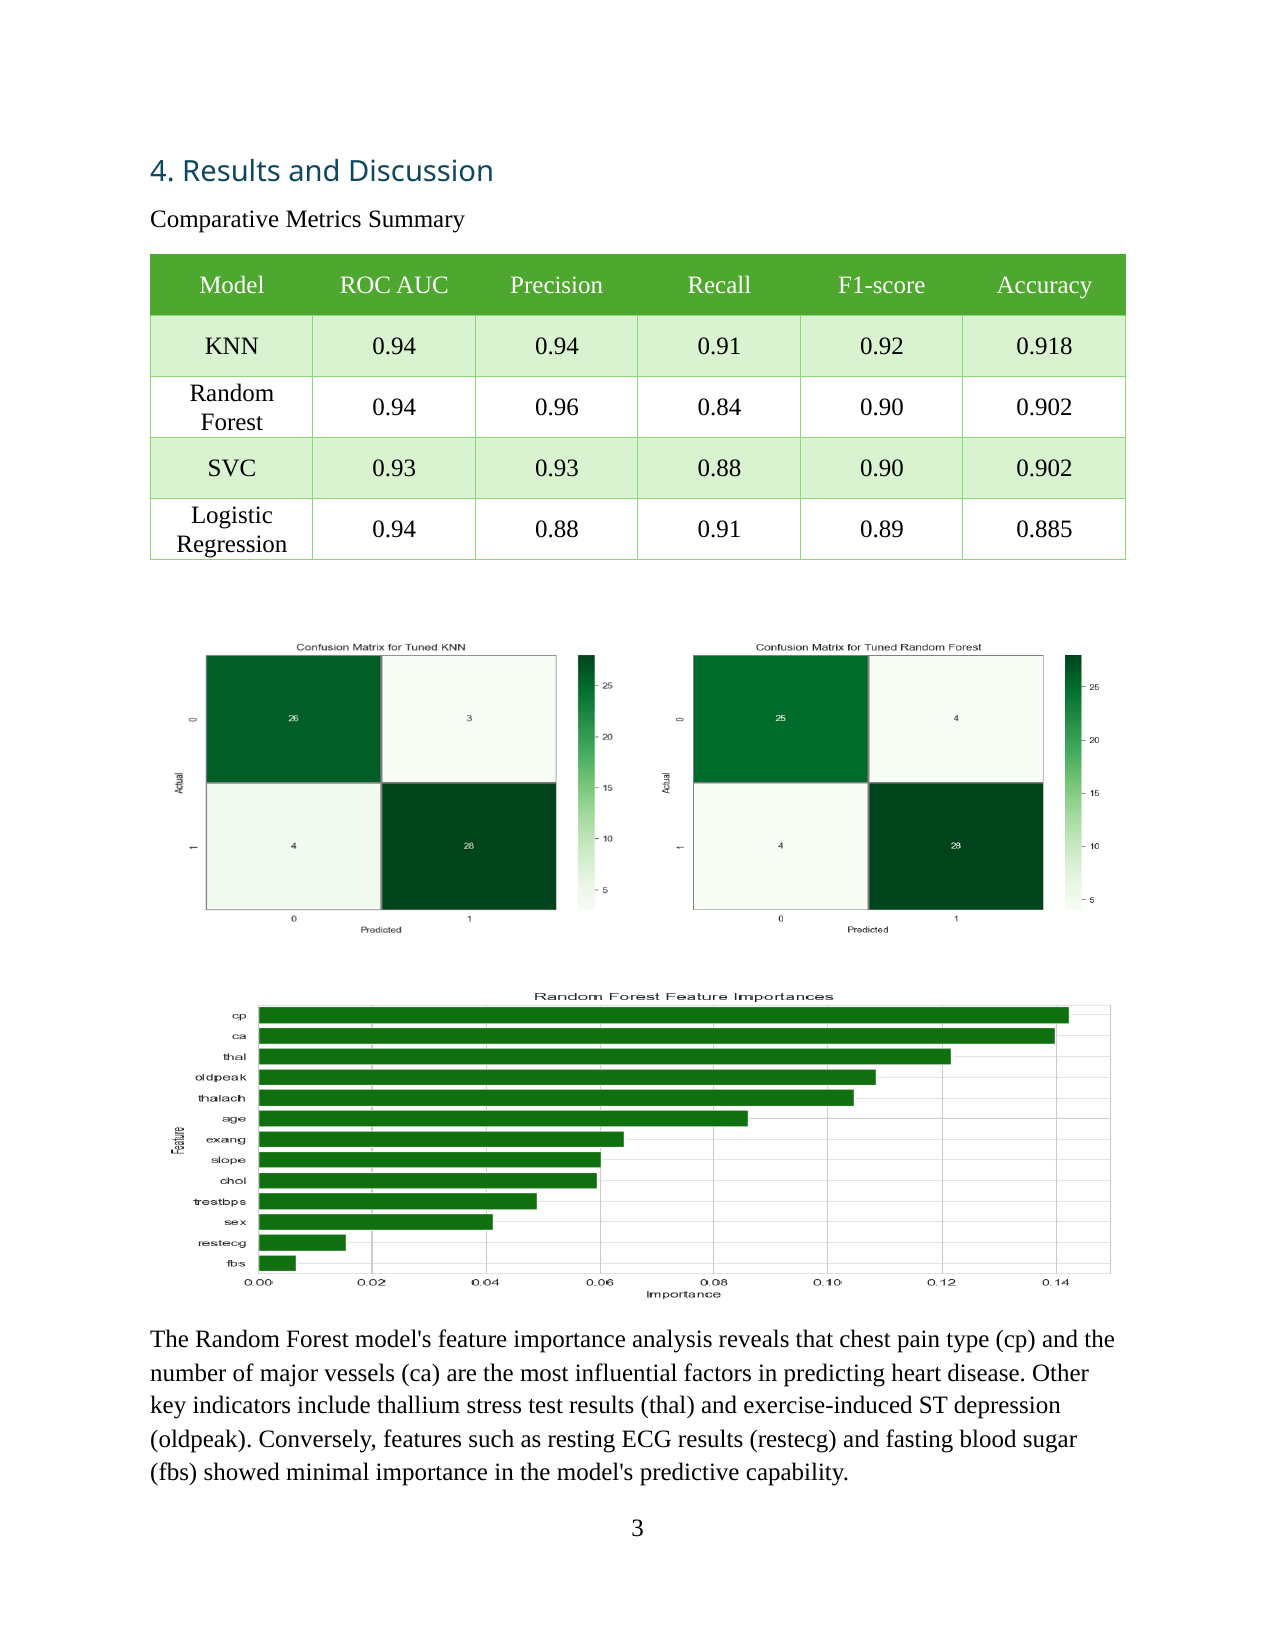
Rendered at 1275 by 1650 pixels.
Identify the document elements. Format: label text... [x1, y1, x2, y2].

table_header F1-score [801, 255, 962, 315]
text Comparative Metrics Summary [150, 204, 1125, 233]
table_cell 0.91 [638, 499, 800, 559]
table_header Precision [476, 255, 637, 315]
table_cell Logistic Regression [151, 499, 312, 559]
subtitle 4. Results and Discussion [150, 150, 1125, 190]
table_header Accuracy [963, 255, 1125, 315]
table_cell 0.88 [476, 499, 637, 559]
table_cell 0.94 [313, 377, 475, 437]
table_cell 0.90 [801, 377, 962, 437]
table_header Recall [638, 255, 800, 315]
table_cell 0.92 [801, 316, 962, 376]
table_cell 0.94 [476, 316, 637, 376]
table_cell 0.94 [313, 499, 475, 559]
table_cell KNN [151, 316, 312, 376]
picture [655, 638, 1106, 939]
table_header ROC AUC [313, 255, 475, 315]
table_cell 0.93 [476, 438, 637, 498]
table_cell 0.90 [801, 438, 962, 498]
table_cell 0.94 [313, 316, 475, 376]
table_cell 0.91 [638, 316, 800, 376]
table_cell 0.918 [963, 316, 1125, 376]
table_header Model [151, 255, 312, 315]
table_header [637, 610, 1124, 967]
table_cell SVC [151, 438, 312, 498]
table_cell 0.885 [963, 499, 1125, 559]
table_cell [150, 967, 1124, 1324]
table_cell 0.902 [963, 438, 1125, 498]
table_cell 0.84 [638, 377, 800, 437]
table_cell 0.88 [638, 438, 800, 498]
table_header [150, 610, 637, 967]
table_cell 0.96 [476, 377, 637, 437]
picture [168, 638, 619, 939]
table_cell 0.93 [313, 438, 475, 498]
table_cell 0.902 [963, 377, 1125, 437]
picture [161, 987, 1120, 1304]
table_cell Random Forest [151, 377, 312, 437]
text The Random Forest model's feature importance analysis reveals that chest pain type (cp) and the number of major vessels (ca) are the most influential factors in predicting heart disease. Other key indicators include thallium stress test results (thal) and exercise-induced ST depression (oldpeak). Conversely, features such as resting ECG results (restecg) and fasting blood sugar (fbs) showed minimal importance in the model's predictive capability. [150, 1324, 1125, 1485]
table_cell 0.89 [801, 499, 962, 559]
